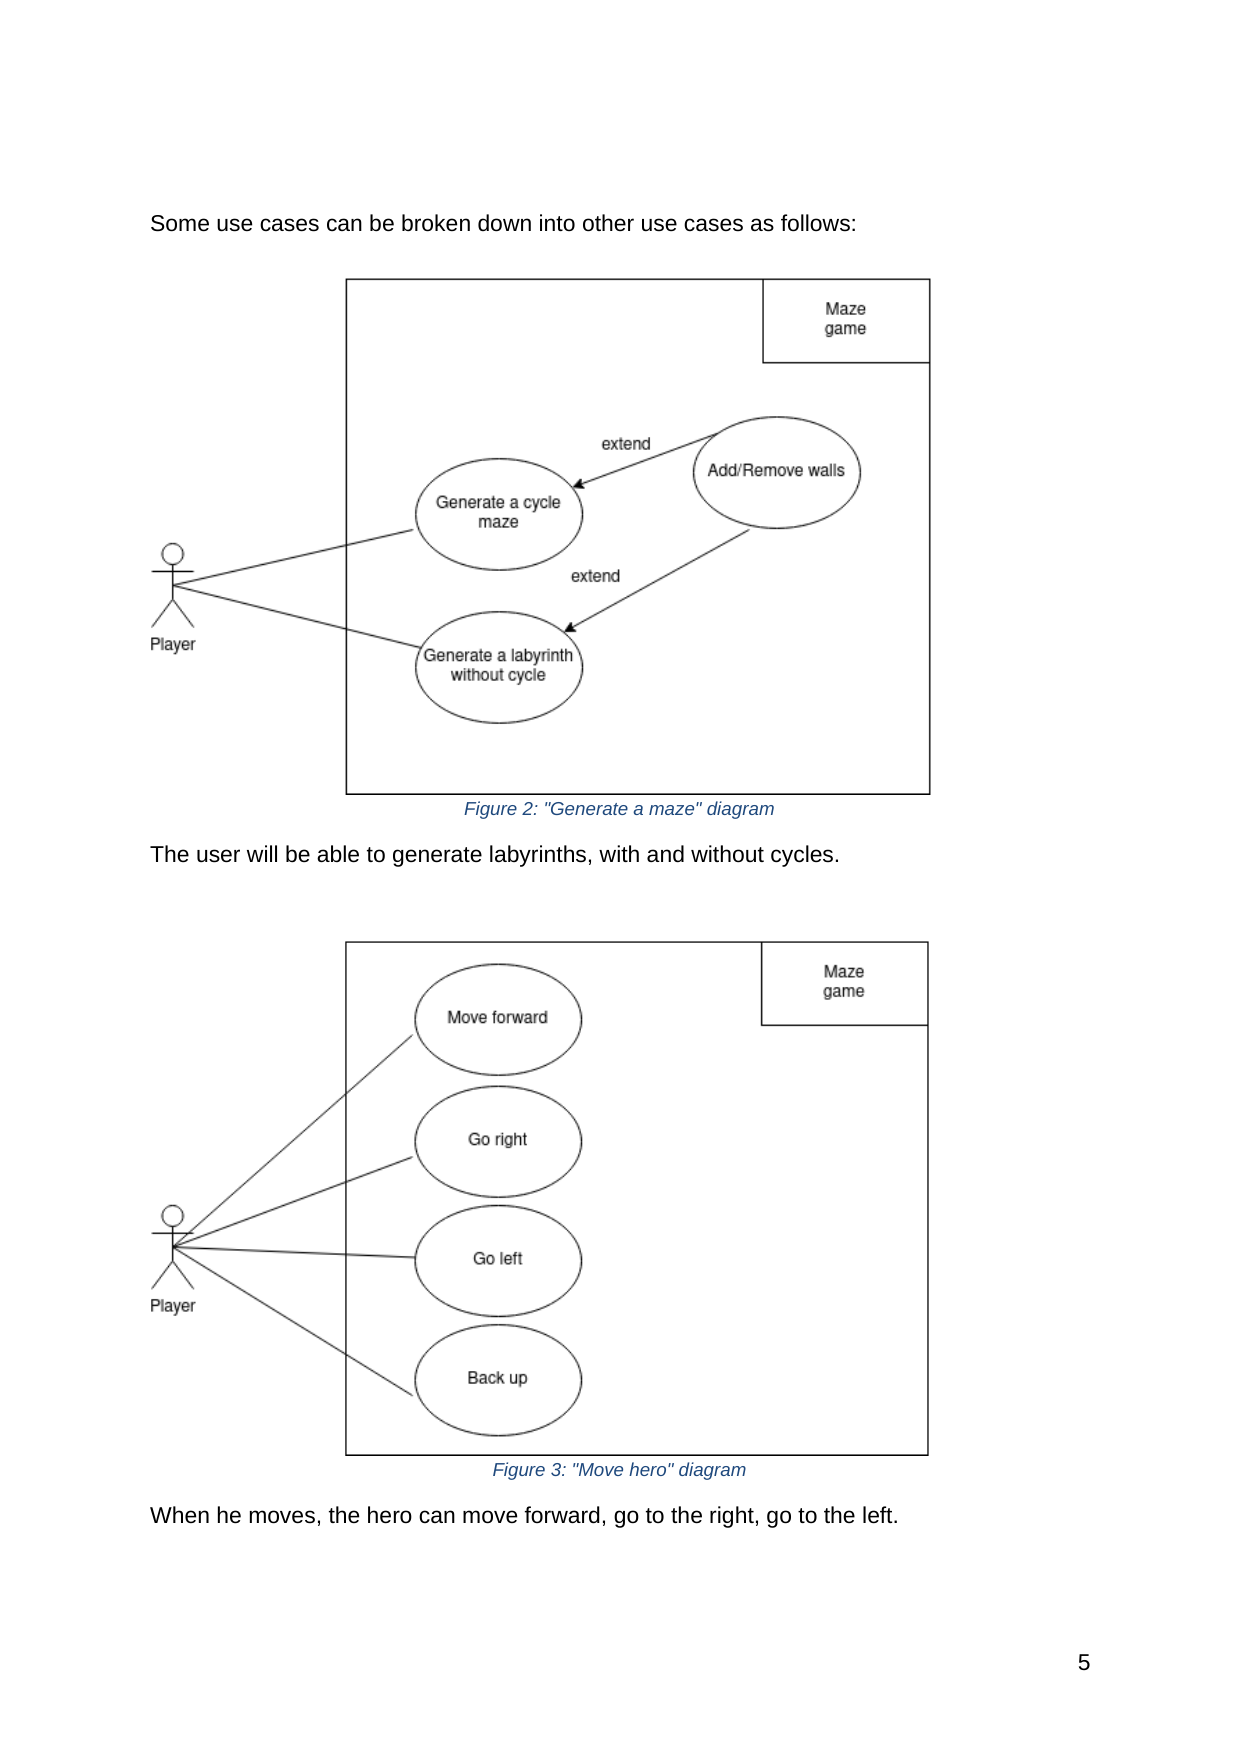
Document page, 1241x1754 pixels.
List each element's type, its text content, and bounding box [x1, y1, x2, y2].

text Some use cases can be broken down into other use cases as follows: [150, 210, 1090, 237]
text The user will be able to generate labyrinths, with and without cycles. [150, 841, 1090, 867]
picture [150, 270, 1014, 795]
picture [150, 931, 1012, 1456]
text When he moves, the hero can move forward, go to the right, go to the left. [150, 1502, 1090, 1528]
